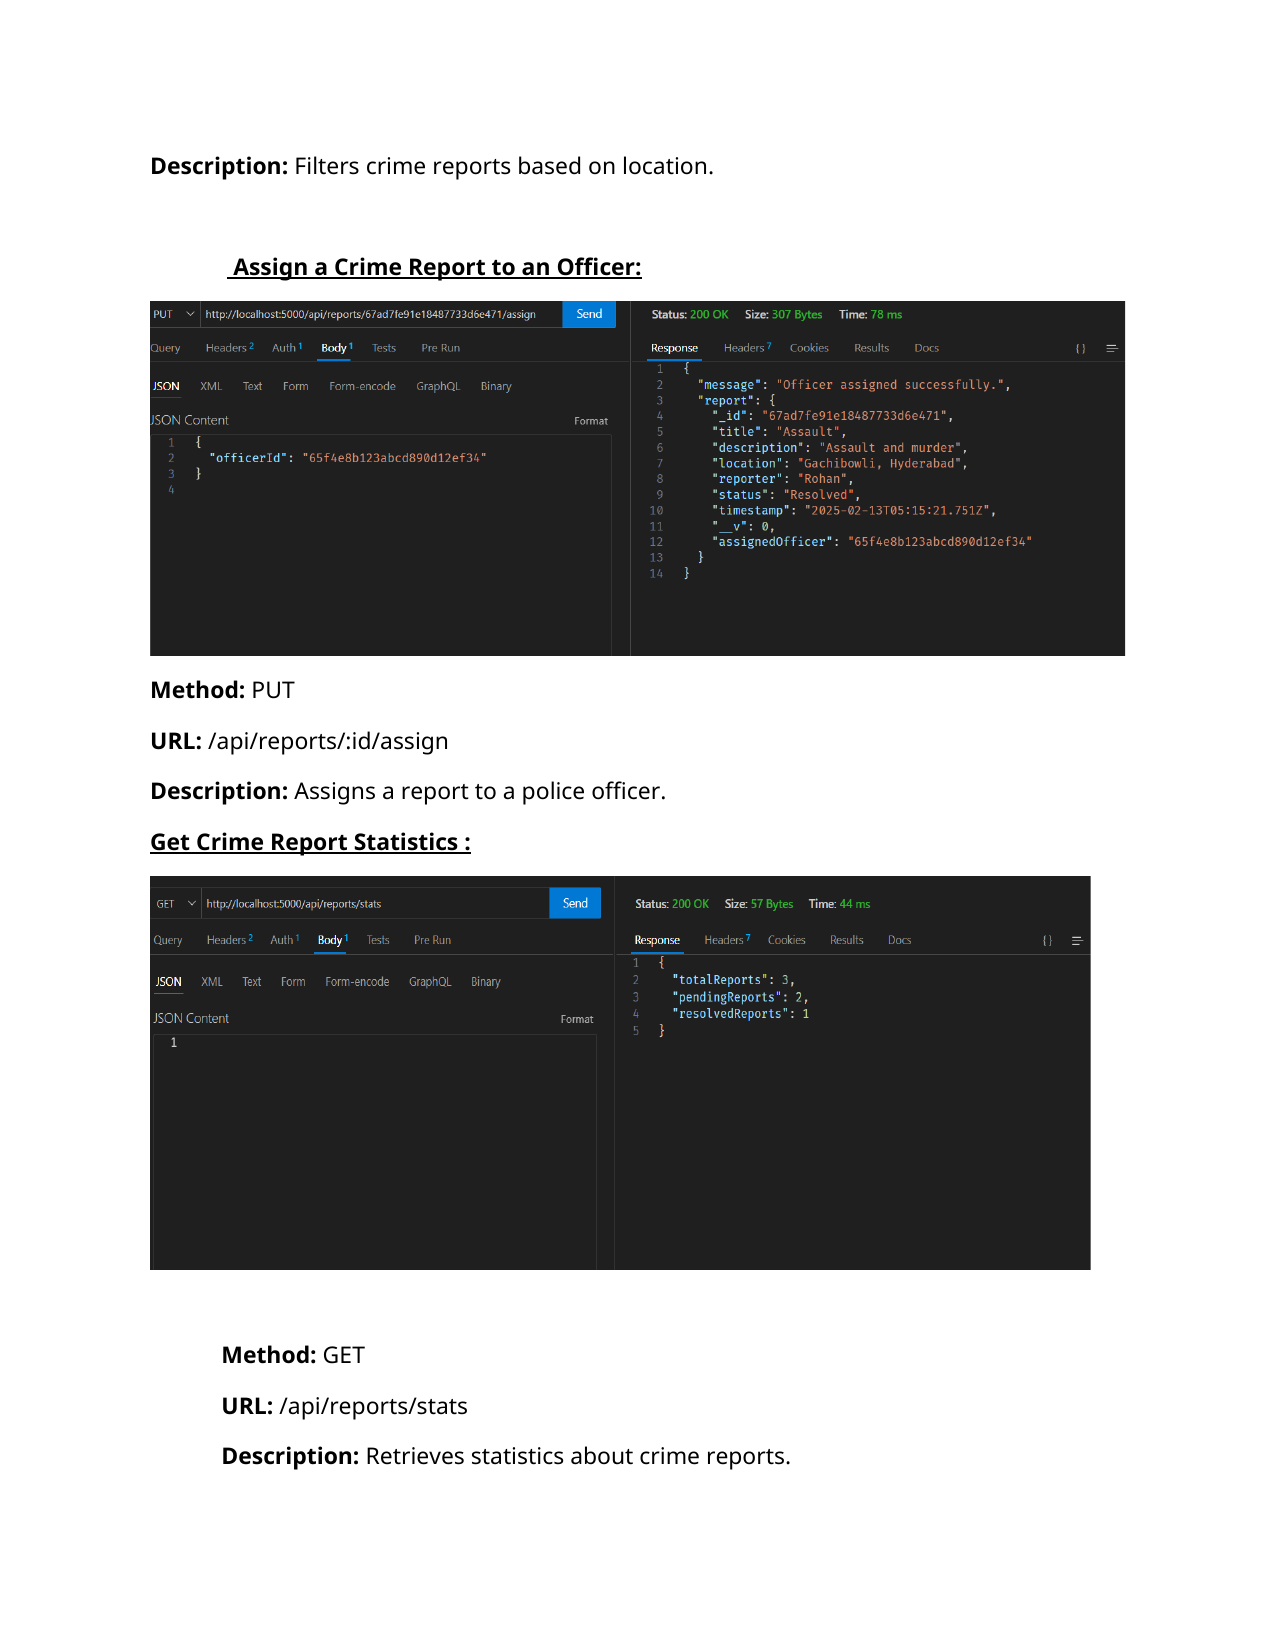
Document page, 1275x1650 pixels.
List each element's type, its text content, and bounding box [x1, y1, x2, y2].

picture [150, 301, 1125, 656]
picture [150, 876, 1091, 1270]
text Method: PUT [150, 674, 1125, 706]
text URL: /api/reports/:id/assign [150, 725, 1125, 756]
text Method: GET [150, 1339, 1125, 1371]
text Description: Filters crime reports based on location. [150, 150, 1125, 181]
text Get Crime Report Statistics : [150, 826, 1125, 857]
text Description: Retrieves statistics about crime reports. [150, 1440, 1125, 1471]
text URL: /api/reports/stats [150, 1390, 1125, 1421]
text Assign a Crime Report to an Officer: [150, 251, 1125, 282]
text Description: Assigns a report to a police officer. [150, 775, 1125, 806]
